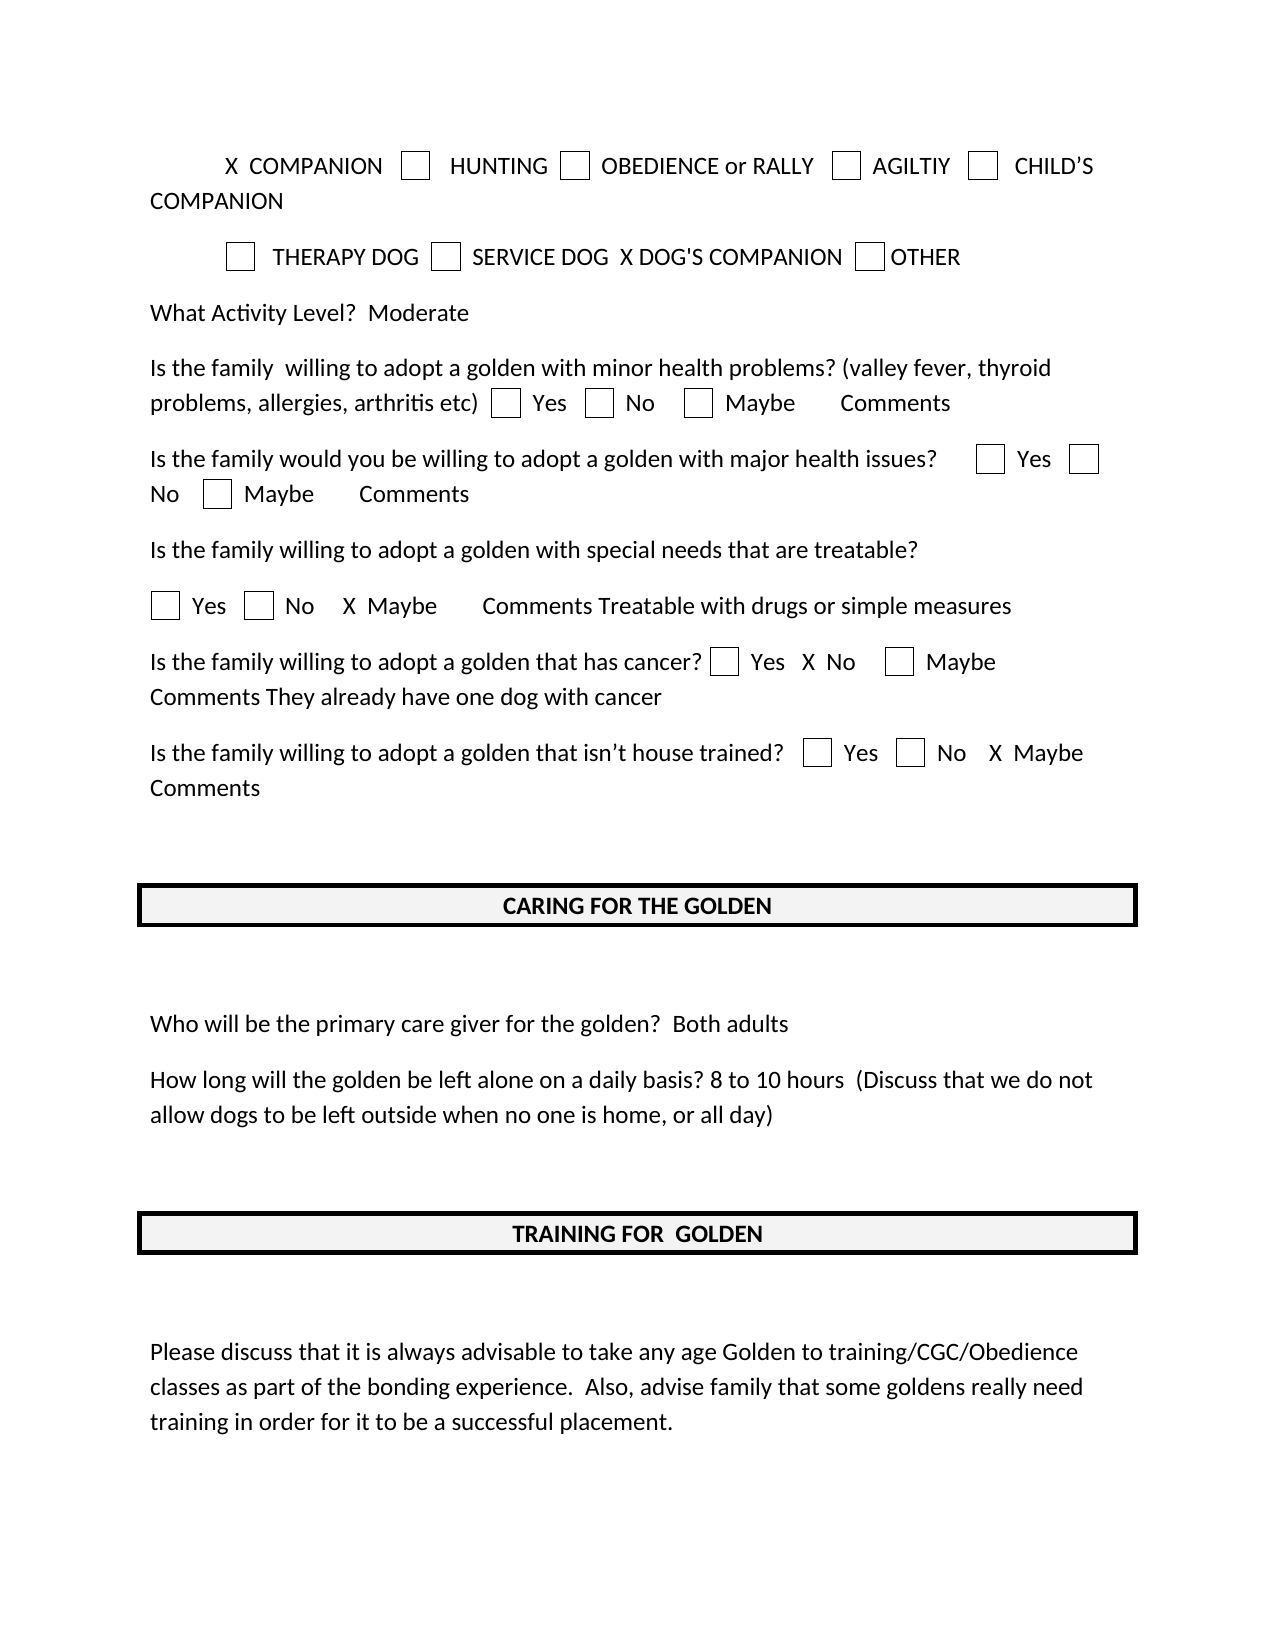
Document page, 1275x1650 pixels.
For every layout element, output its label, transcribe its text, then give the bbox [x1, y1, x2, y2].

text THERAPY DOG SERVICE DOG X DOG'S COMPANION OTHER [150, 241, 1125, 271]
text How long will the golden be left alone on a daily basis? 8 to 10 hours (Discuss that we do not allow dogs to be left outside when no one is home, or all day) [150, 1064, 1125, 1130]
text Is the family willing to adopt a golden with special needs that are treatable? [150, 534, 1125, 565]
text Is the family willing to adopt a golden that has cancer? Yes X No Maybe Comments They already have one dog with cancer [150, 646, 1125, 711]
text Who will be the primary care giver for the golden? Both adults [150, 1008, 1125, 1039]
text Is the family willing to adopt a golden that isn’t house trained? Yes No X Maybe Comments [150, 737, 1125, 802]
text What Activity Level? Moderate [150, 297, 1125, 327]
text CARING FOR THE GOLDEN [142, 888, 1133, 923]
text Is the family willing to adopt a golden with minor health problems? (valley fever, thyroid problems, allergies, arthritis etc) Yes No Maybe Comments [150, 352, 1125, 418]
text TRAINING FOR GOLDEN [142, 1216, 1133, 1250]
text Yes No X Maybe Comments Treatable with drugs or simple measures [150, 590, 1125, 621]
text Please discuss that it is always advisable to take any age Golden to training/CGC/Obedience classes as part of the bonding experience. Also, advise family that some goldens really need training in order for it to be a successful placement. [150, 1336, 1125, 1437]
text Is the family would you be willing to adopt a golden with major health issues? Yes No Maybe Comments [150, 443, 1125, 509]
text X COMPANION HUNTING OBEDIENCE or RALLY AGILTIY CHILD’S COMPANION [150, 150, 1125, 216]
